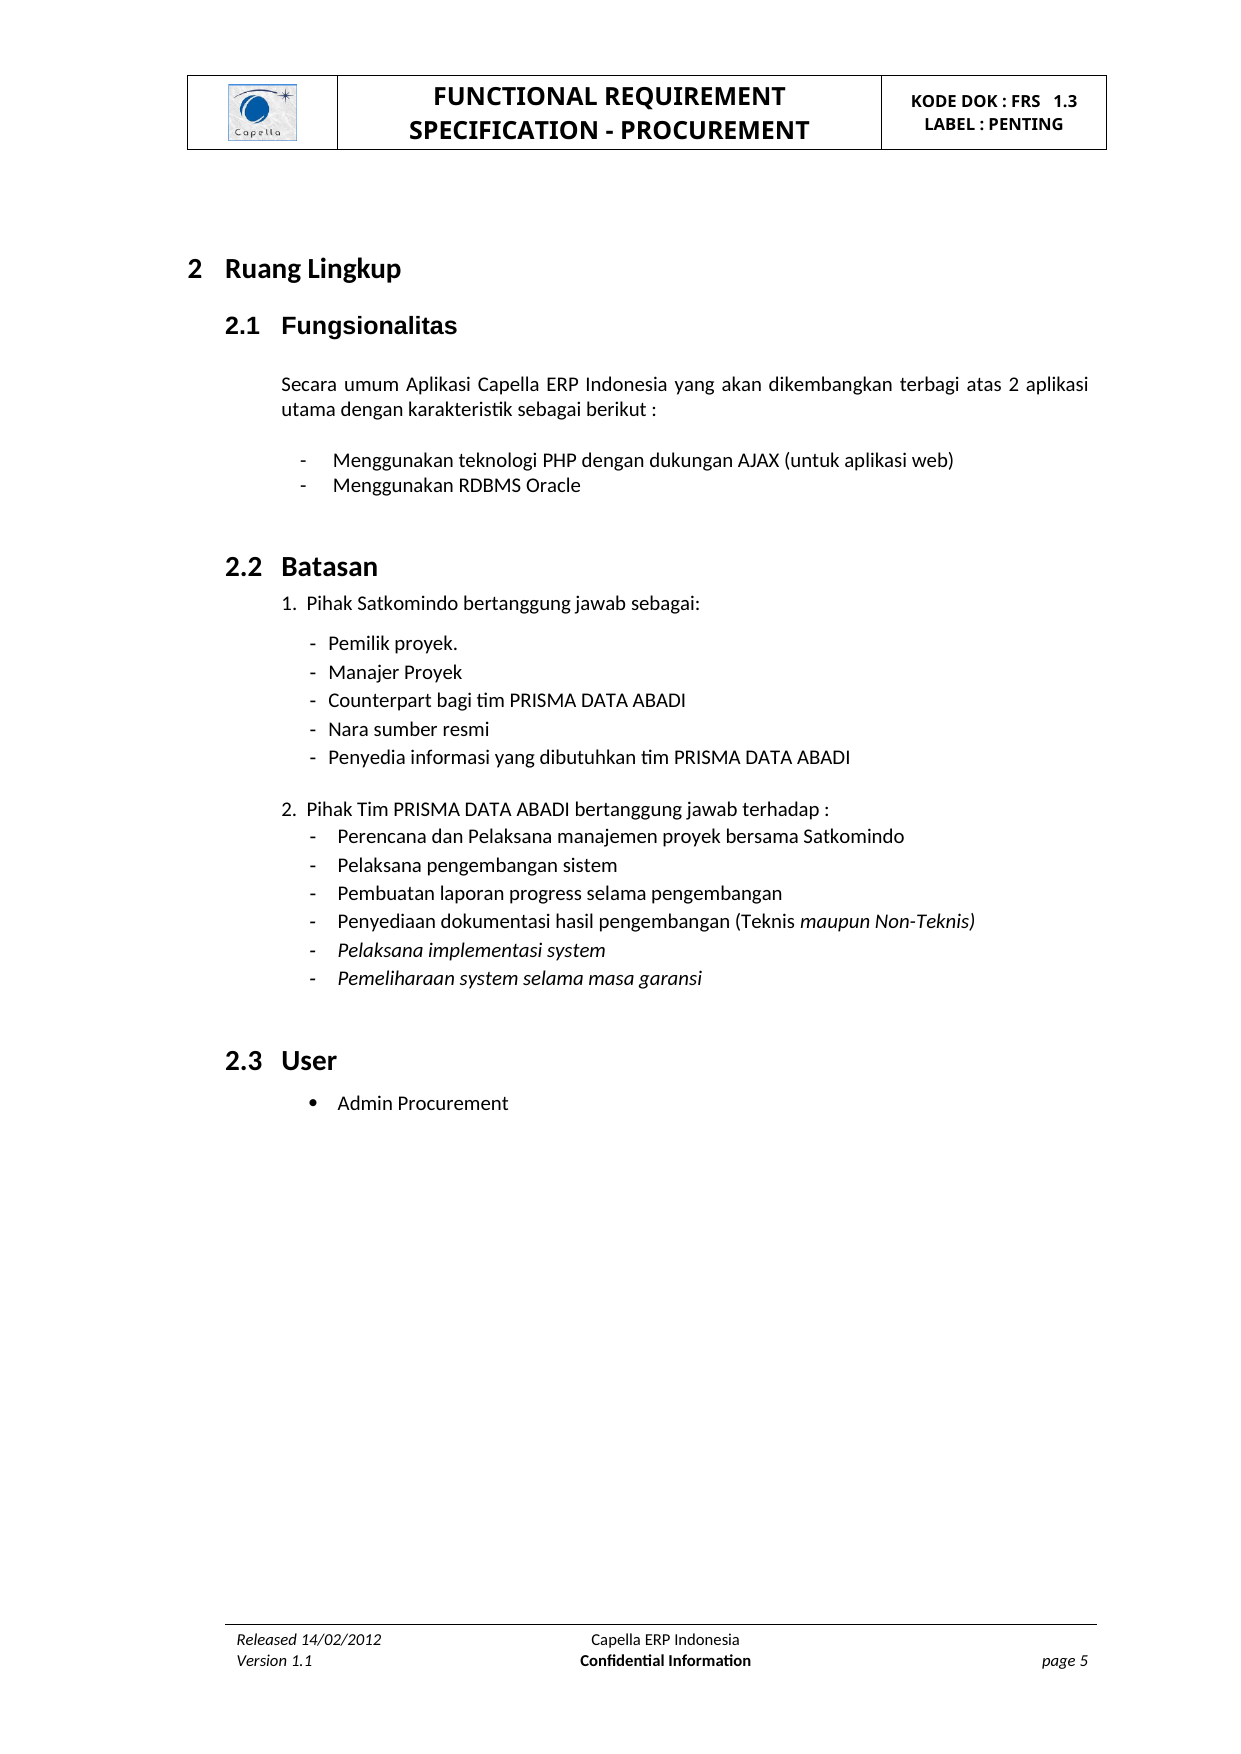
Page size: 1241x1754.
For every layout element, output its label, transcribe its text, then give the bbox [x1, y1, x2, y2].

list Penyediaan dokumentasi hasil pengembangan (Teknis maupun Non-Teknis) [309, 907, 1090, 935]
picture [228, 84, 297, 141]
list Penyedia informasi yang dibutuhkan tim PRISMA DATA ABADI [309, 742, 1090, 771]
subtitle Batasan [225, 548, 1090, 584]
list Menggunakan teknologi PHP dengan dukungan AJAX (untuk aplikasi web) [300, 447, 1090, 473]
list Menggunakan RDBMS Oracle [300, 473, 1090, 498]
text Secara umum Aplikasi Capella ERP Indonesia yang akan dikembangkan terbagi atas 2 aplikasi utama dengan karakteristik sebagai berikut : [281, 371, 1090, 422]
list Nara sumber resmi [309, 714, 1090, 742]
list Perencana dan Pelaksana manajemen proyek bersama Satkomindo [309, 821, 1090, 850]
subtitle Ruang Lingkup [187, 250, 1090, 286]
list Pembuatan laporan progress selama pengembangan [309, 878, 1090, 907]
list Pemilik proyek. [309, 628, 1090, 657]
list Pelaksana implementasi system [309, 935, 1090, 963]
list Pemeliharaan system selama masa garansi [309, 963, 1090, 992]
list Pelaksana pengembangan sistem [309, 850, 1090, 878]
text 1. Pihak Satkomindo bertanggung jawab sebagai: [281, 590, 1090, 616]
list Counterpart bagi tim PRISMA DATA ABADI [309, 685, 1090, 714]
text 2. Pihak Tim PRISMA DATA ABADI bertanggung jawab terhadap : [281, 796, 1090, 821]
list Manajer Proyek [309, 657, 1090, 685]
subtitle Fungsionalitas [225, 311, 1090, 339]
subtitle User [225, 1042, 1090, 1078]
list Admin Procurement [309, 1091, 1090, 1116]
